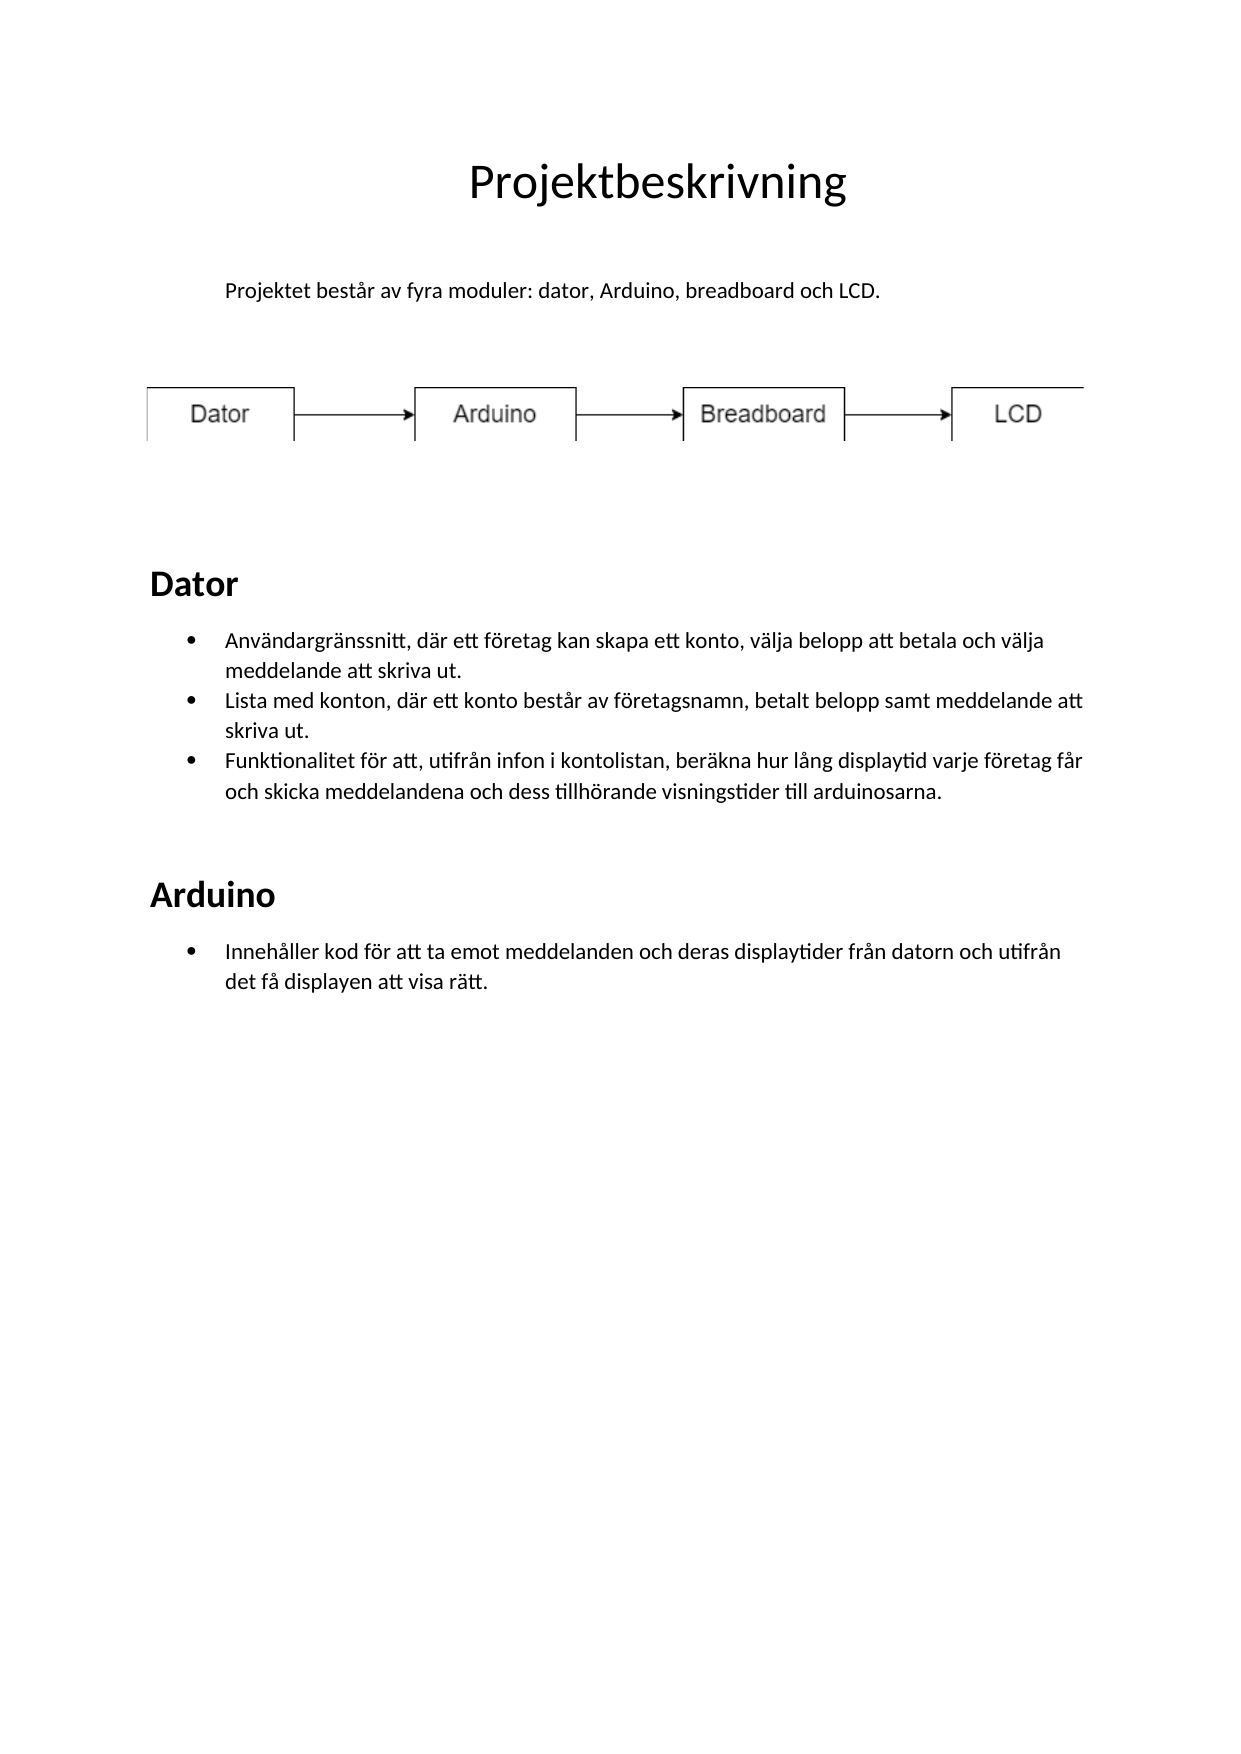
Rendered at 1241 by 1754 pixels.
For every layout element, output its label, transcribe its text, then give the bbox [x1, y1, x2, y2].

list Lista med konton, där ett konto består av företagsnamn, betalt belopp samt meddelande att skriva ut. [187, 686, 1090, 744]
text Arduino [150, 871, 1090, 916]
list Funktionalitet för att, utifrån infon i kontolistan, beräkna hur lång displaytid varje företag får och skicka meddelandena och dess tillhörande visningstider till arduinosarna. [187, 747, 1090, 805]
text Dator [150, 560, 1090, 606]
list Projektet består av fyra moduler: dator, Arduino, breadboard och LCD. [225, 276, 1090, 304]
list Innehåller kod för att ta emot meddelanden och deras displaytider från datorn och utifrån det få displayen att visa rätt. [187, 937, 1090, 995]
picture [146, 387, 1083, 441]
list Projektbeskrivning [225, 150, 1090, 211]
list Användargränssnitt, där ett företag kan skapa ett konto, välja belopp att betala och välja meddelande att skriva ut. [187, 626, 1090, 684]
